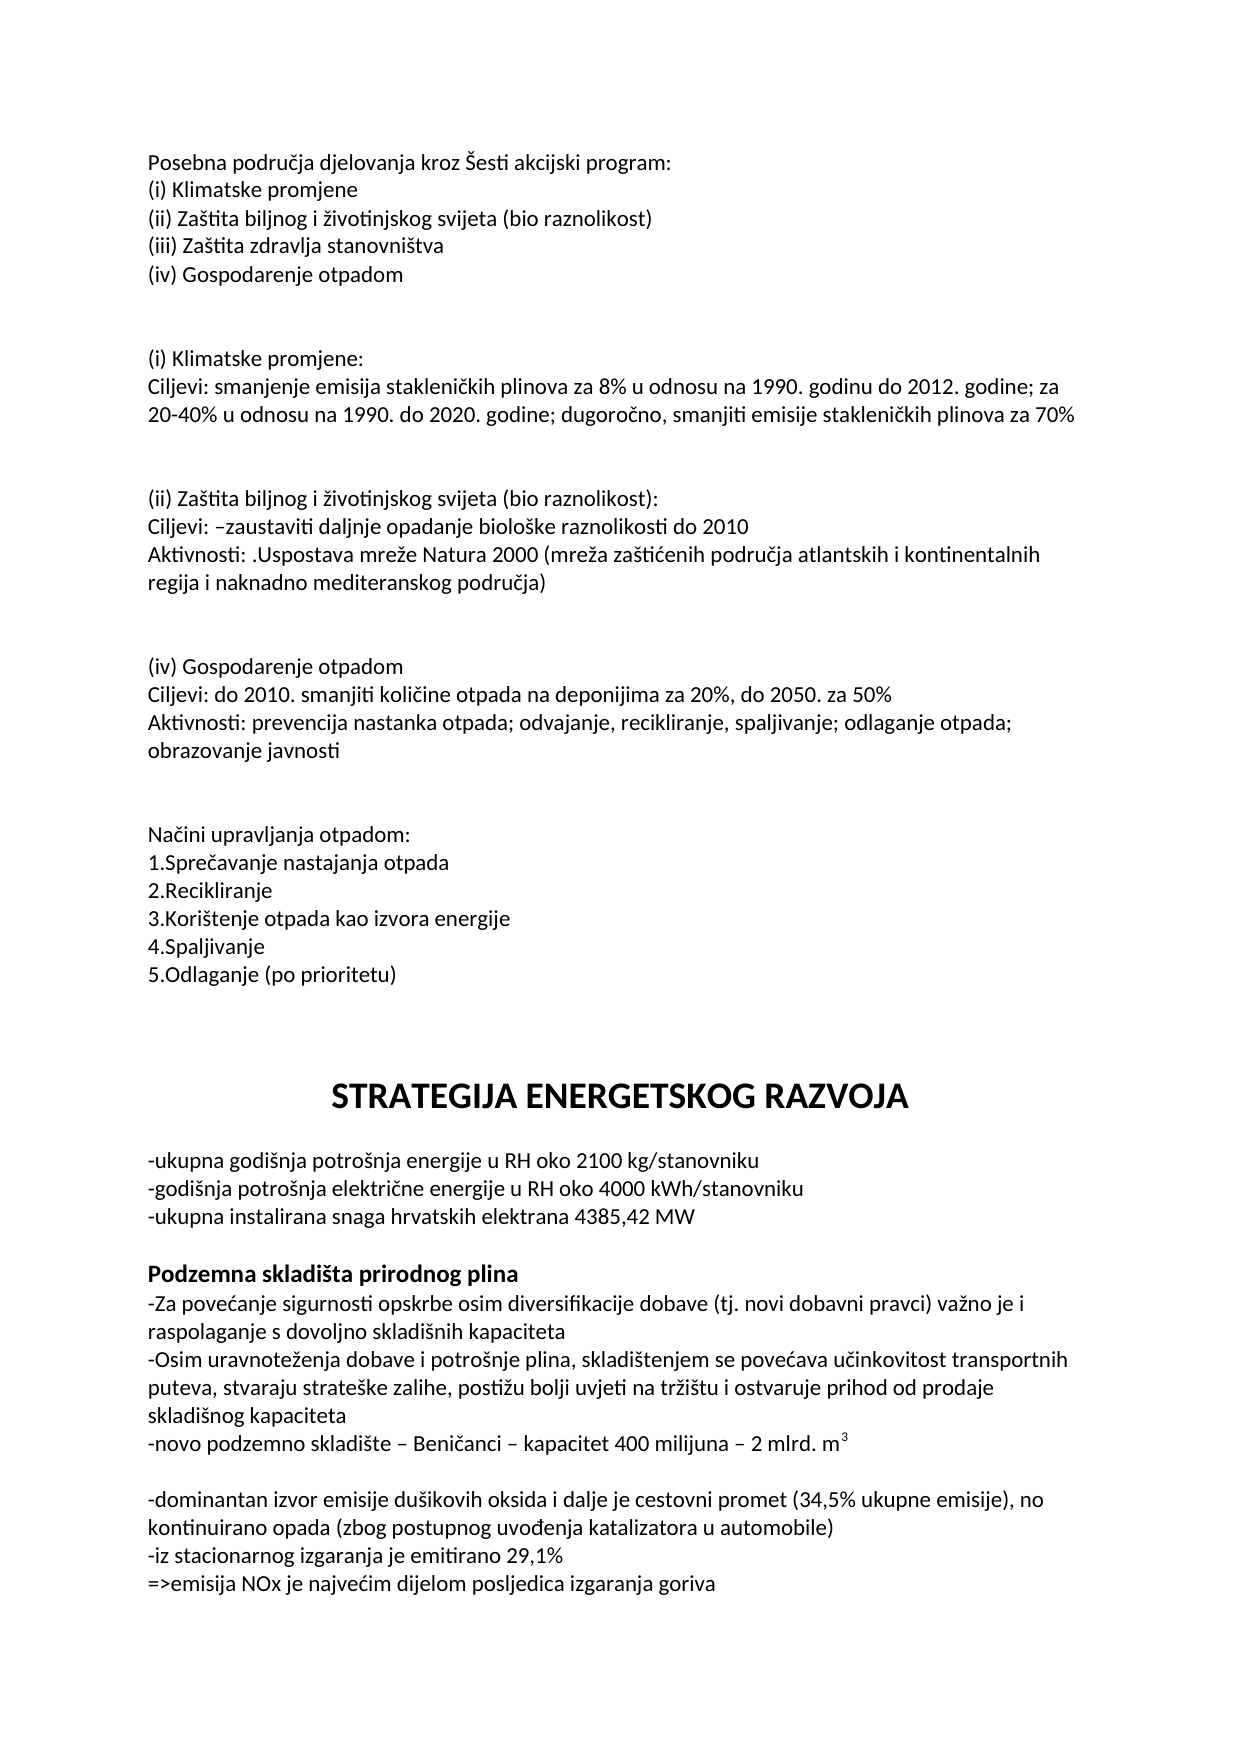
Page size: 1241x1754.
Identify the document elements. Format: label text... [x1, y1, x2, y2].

text -ukupna godišnja potrošnja energije u RH oko 2100 kg/stanovniku [148, 1146, 1093, 1174]
text Ciljevi: smanjenje emisija stakleničkih plinova za 8% u odnosu na 1990. godinu do 2012. godine; za 20-40% u odnosu na 1990. do 2020. godine; dugoročno, smanjiti emisije stakleničkih plinova za 70% [148, 372, 1093, 428]
text (iii) Zaštita zdravlja stanovništva [148, 232, 1093, 260]
text Podzemna skladišta prirodnog plina [148, 1258, 1093, 1289]
text -ukupna instalirana snaga hrvatskih elektrana 4385,42 MW [148, 1202, 1093, 1230]
text 1.Sprečavanje nastajanja otpada [148, 848, 1093, 876]
text (i) Klimatske promjene: [148, 344, 1093, 372]
text 3.Korištenje otpada kao izvora energije [148, 904, 1093, 932]
text Ciljevi: do 2010. smanjiti količine otpada na deponijima za 20%, do 2050. za 50% [148, 680, 1093, 708]
text (iv) Gospodarenje otpadom [148, 260, 1093, 288]
text -godišnja potrošnja električne energije u RH oko 4000 kWh/stanovniku [148, 1174, 1093, 1202]
text (iv) Gospodarenje otpadom [148, 652, 1093, 680]
text 5.Odlaganje (po prioritetu) [148, 960, 1093, 988]
text Načini upravljanja otpadom: [148, 820, 1093, 848]
text -dominantan izvor emisije dušikovih oksida i dalje je cestovni promet (34,5% ukupne emisije), no kontinuirano opada (zbog postupnog uvođenja katalizatora u automobile) [148, 1485, 1093, 1541]
text 2.Recikliranje [148, 876, 1093, 904]
text =>emisija NOx je najvećim dijelom posljedica izgaranja goriva [148, 1569, 1093, 1597]
text (i) Klimatske promjene [148, 176, 1093, 204]
text STRATEGIJA ENERGETSKOG RAZVOJA [148, 1072, 1093, 1118]
text Aktivnosti: prevencija nastanka otpada; odvajanje, recikliranje, spaljivanje; odlaganje otpada; obrazovanje javnosti [148, 708, 1093, 764]
text -iz stacionarnog izgaranja je emitirano 29,1% [148, 1541, 1093, 1569]
text Posebna područja djelovanja kroz Šesti akcijski program: [148, 148, 1093, 176]
text Aktivnosti: .Uspostava mreže Natura 2000 (mreža zaštićenih područja atlantskih i kontinentalnih regija i naknadno mediteranskog područja) [148, 540, 1093, 596]
text 4.Spaljivanje [148, 932, 1093, 960]
text -novo podzemno skladište – Beničanci – kapacitet 400 milijuna – 2 mlrd. m3 [148, 1429, 1093, 1457]
text -Osim uravnoteženja dobave i potrošnje plina, skladištenjem se povećava učinkovitost transportnih puteva, stvaraju strateške zalihe, postižu bolji uvjeti na tržištu i ostvaruje prihod od prodaje skladišnog kapaciteta [148, 1345, 1093, 1429]
text Ciljevi: –zaustaviti daljnje opadanje biološke raznolikosti do 2010 [148, 512, 1093, 540]
text -Za povećanje sigurnosti opskrbe osim diversifikacije dobave (tj. novi dobavni pravci) važno je i raspolaganje s dovoljno skladišnih kapaciteta [148, 1289, 1093, 1345]
text (ii) Zaštita biljnog i životinjskog svijeta (bio raznolikost) [148, 204, 1093, 232]
text (ii) Zaštita biljnog i životinjskog svijeta (bio raznolikost): [148, 484, 1093, 512]
